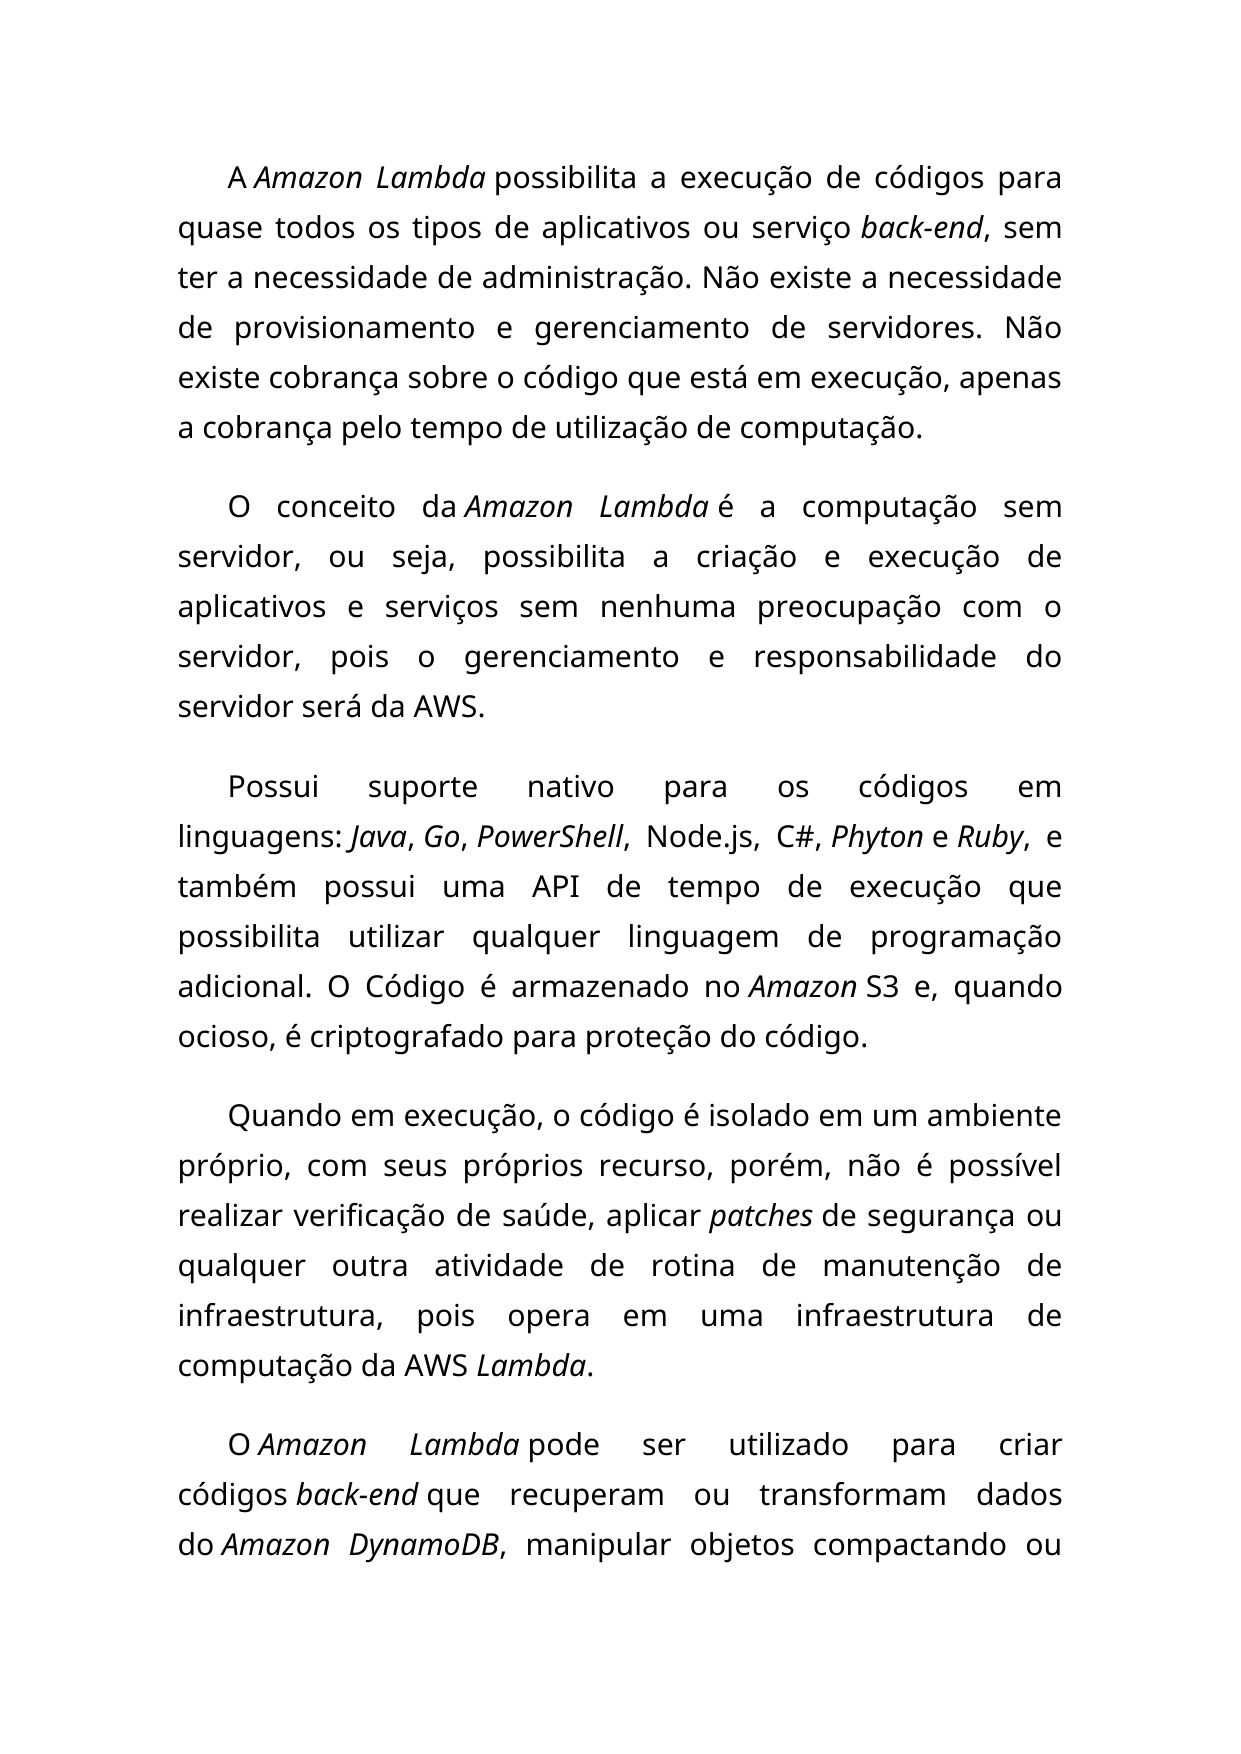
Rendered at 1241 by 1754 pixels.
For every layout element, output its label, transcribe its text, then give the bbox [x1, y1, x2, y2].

text Quando em execução, o código é isolado em um ambiente próprio, com seus próprios recurso, porém, não é possível realizar verificação de saúde, aplicar patches de segurança ou qualquer outra atividade de rotina de manutenção de infraestrutura, pois opera em uma infraestrutura de computação da AWS Lambda. [177, 1085, 1063, 1385]
text Possui suporte nativo para os códigos em linguagens: Java, Go, PowerShell, Node.js, C#, Phyton e Ruby, e também possui uma API de tempo de execução que possibilita utilizar qualquer linguagem de programação adicional. O Código é armazenado no Amazon S3 e, quando ocioso, é criptografado para proteção do código. [177, 756, 1063, 1056]
text O conceito da Amazon Lambda é a computação sem servidor, ou seja, possibilita a criação e execução de aplicativos e serviços sem nenhuma preocupação com o servidor, pois o gerenciamento e responsabilidade do servidor será da AWS. [177, 477, 1063, 727]
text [177, 1414, 1063, 1564]
text A Amazon Lambda possibilita a execução de códigos para quase todos os tipos de aplicativos ou serviço back-end, sem ter a necessidade de administração. Não existe a necessidade de provisionamento e gerenciamento de servidores. Não existe cobrança sobre o código que está em execução, apenas a cobrança pelo tempo de utilização de computação. [177, 148, 1063, 448]
